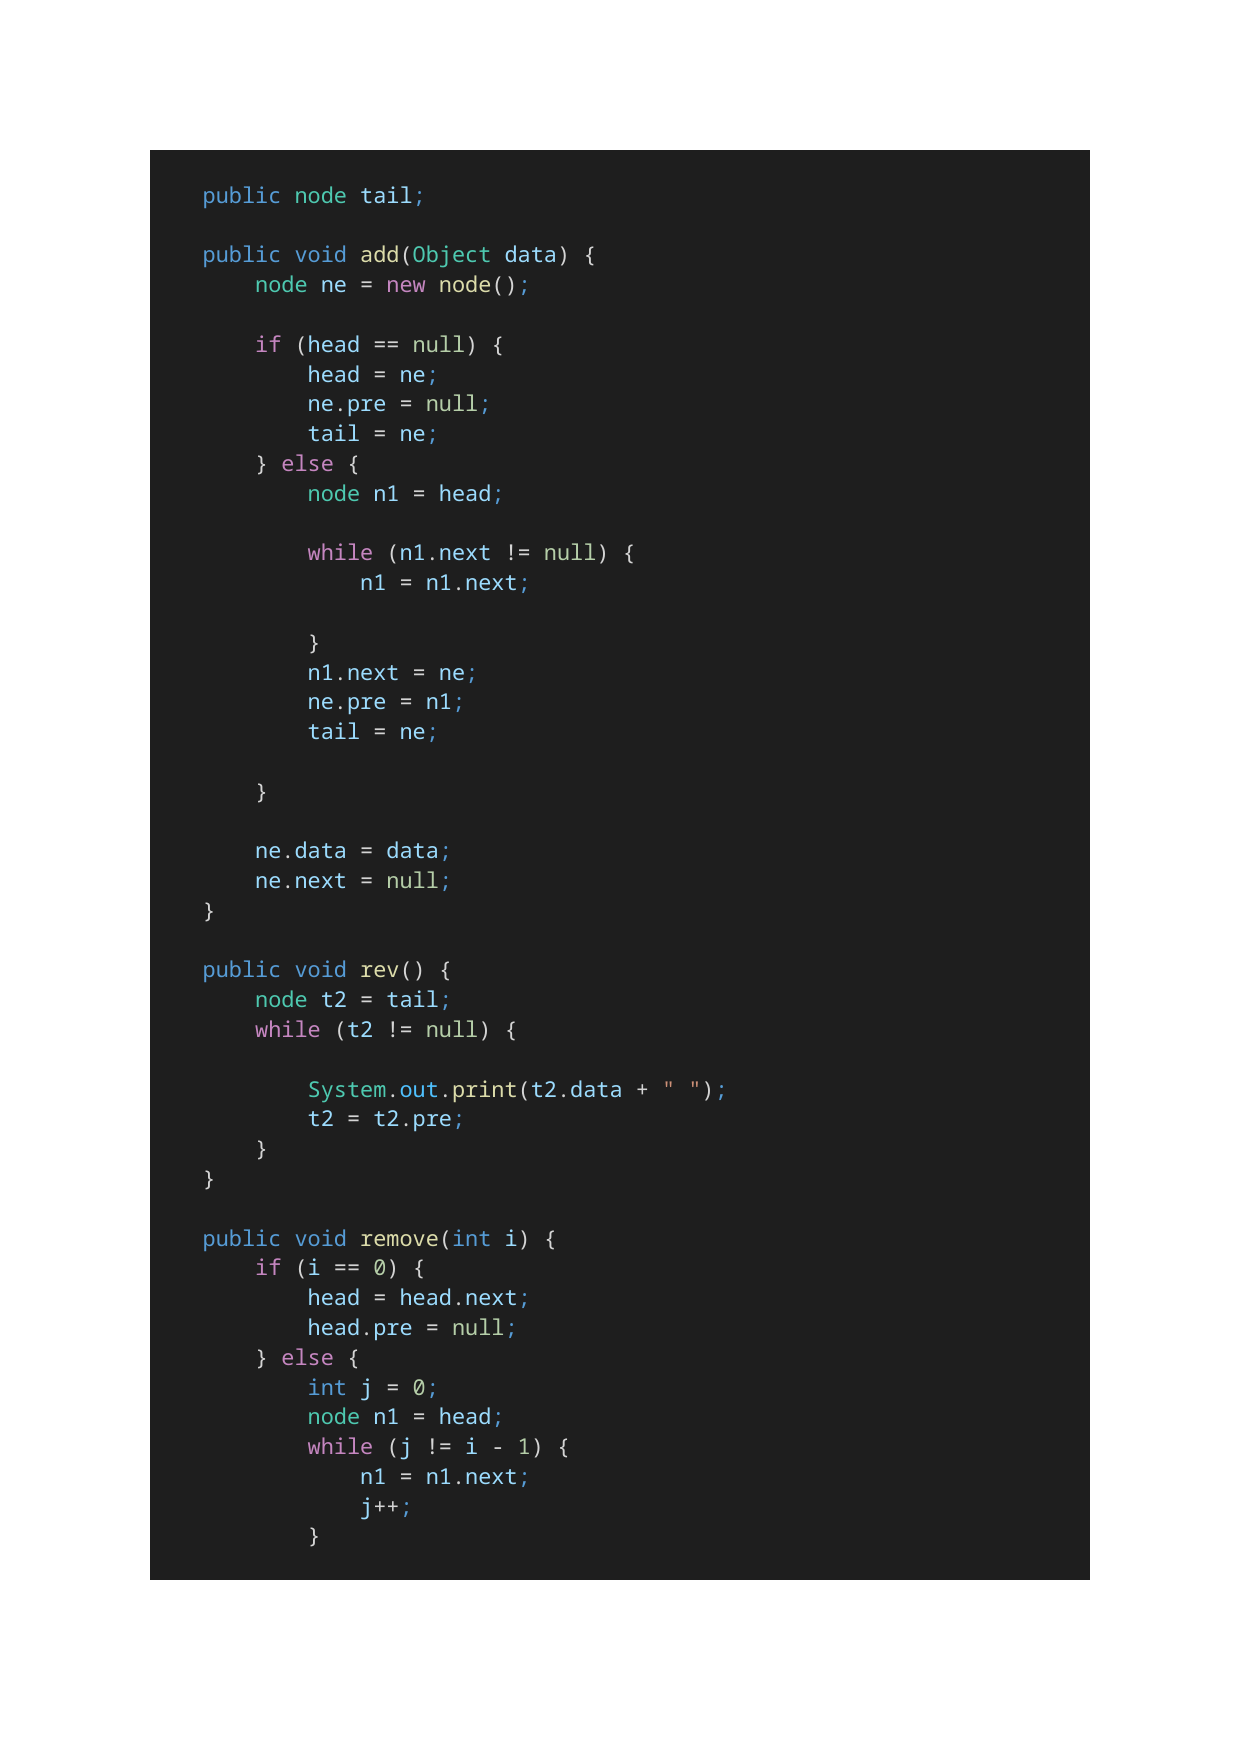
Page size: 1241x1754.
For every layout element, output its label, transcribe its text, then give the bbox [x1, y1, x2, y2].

text while (n1.next != null) { [150, 537, 1090, 567]
text if (i == 0) { [150, 1252, 1090, 1282]
text head = ne; [150, 358, 1090, 388]
text } [150, 1163, 1090, 1193]
text node n1 = head; [150, 1401, 1090, 1431]
text head.pre = null; [150, 1312, 1090, 1342]
text node t2 = tail; [150, 984, 1090, 1014]
text System.out.print(t2.data + " "); [150, 1073, 1090, 1103]
text } [150, 1133, 1090, 1163]
text public void remove(int i) { [150, 1222, 1090, 1252]
text } else { [150, 448, 1090, 478]
text n1 = n1.next; [150, 1461, 1090, 1491]
text } [150, 1520, 1090, 1550]
text } else { [150, 1342, 1090, 1371]
text public void rev() { [150, 954, 1090, 984]
text n1 = n1.next; [150, 567, 1090, 597]
text ne.pre = n1; [150, 686, 1090, 716]
text t2 = t2.pre; [150, 1103, 1090, 1133]
text } [150, 895, 1090, 924]
text } [150, 776, 1090, 805]
text while (j != i - 1) { [150, 1431, 1090, 1461]
text ne.next = null; [150, 865, 1090, 895]
text head = head.next; [150, 1282, 1090, 1312]
text tail = ne; [150, 716, 1090, 746]
text public void add(Object data) { [150, 239, 1090, 269]
text if (head == null) { [150, 329, 1090, 358]
text node n1 = head; [150, 478, 1090, 507]
text n1.next = ne; [150, 656, 1090, 686]
text int j = 0; [150, 1371, 1090, 1401]
text ne.data = data; [150, 835, 1090, 865]
text tail = ne; [150, 418, 1090, 448]
text public node tail; [150, 180, 1090, 209]
text node ne = new node(); [150, 269, 1090, 299]
text j++; [150, 1491, 1090, 1520]
text ne.pre = null; [150, 388, 1090, 418]
text } [150, 627, 1090, 656]
text while (t2 != null) { [150, 1014, 1090, 1044]
